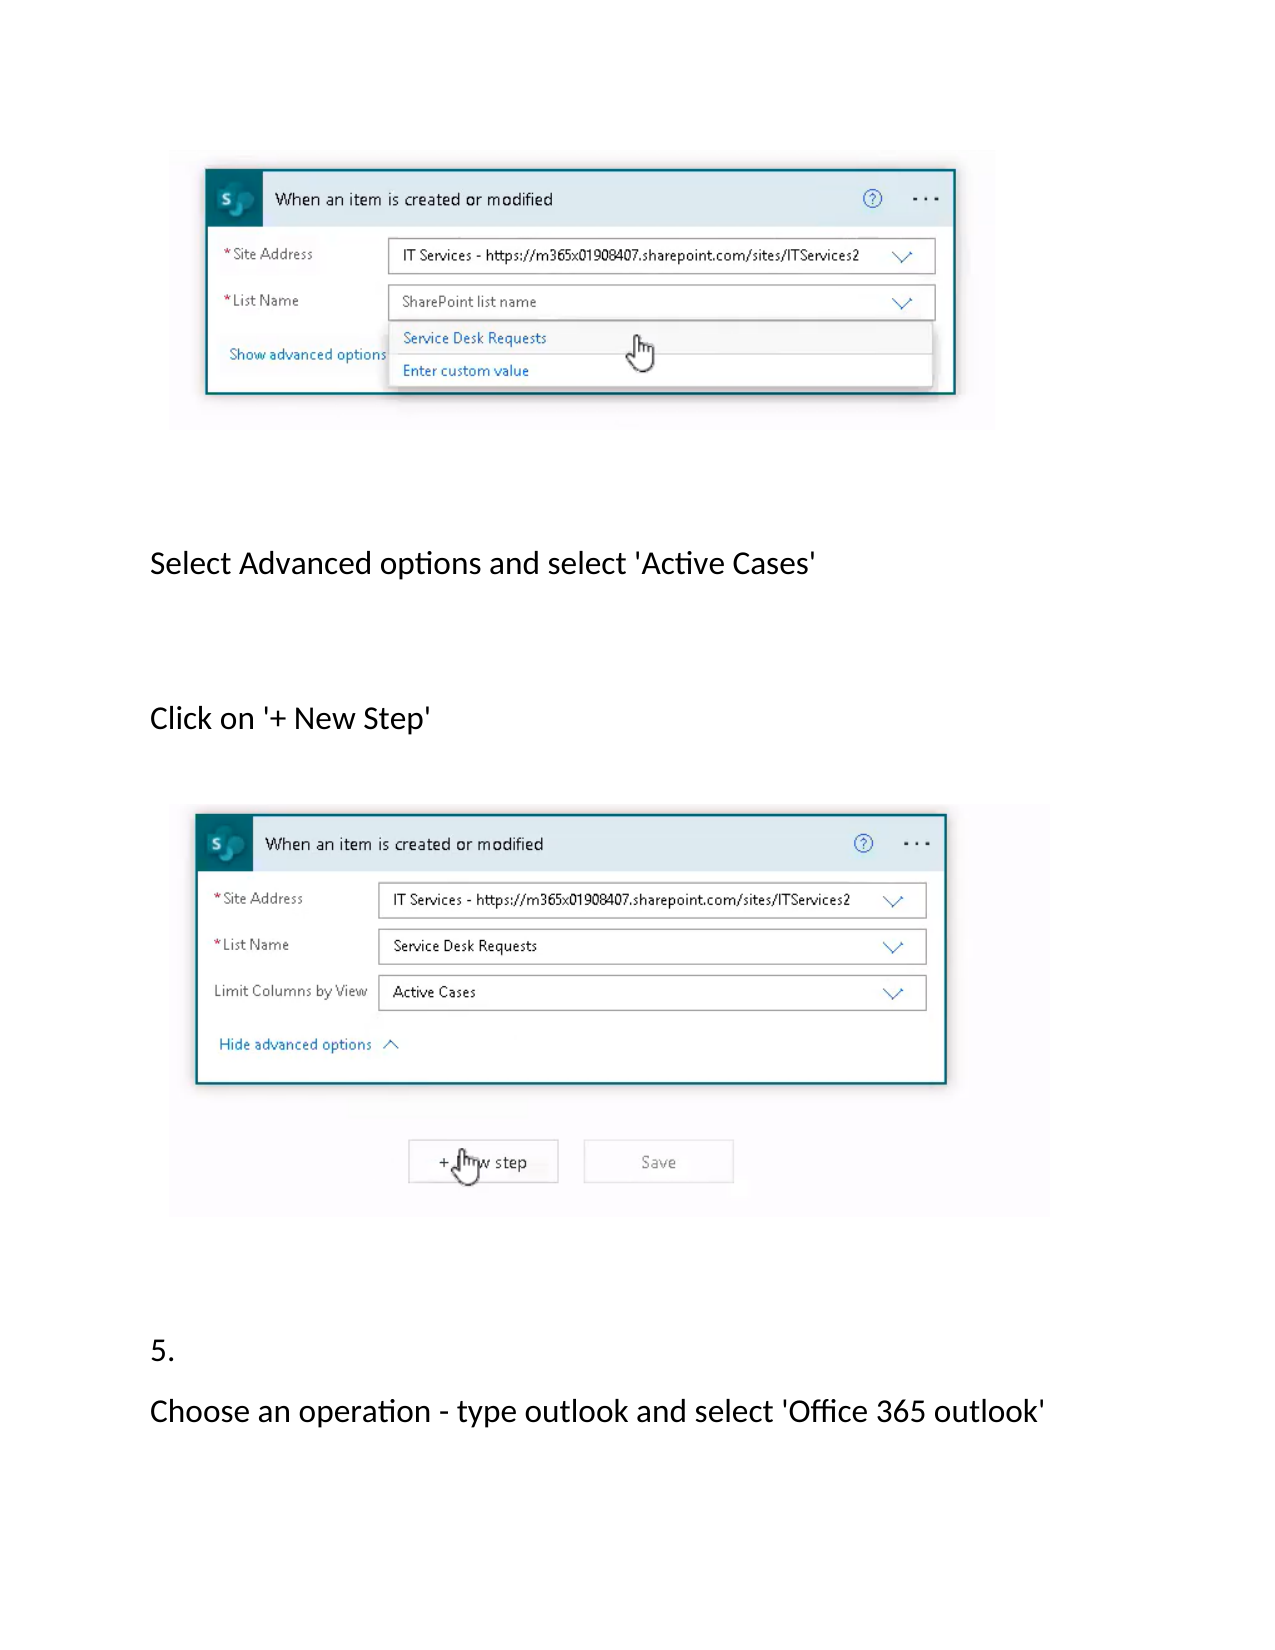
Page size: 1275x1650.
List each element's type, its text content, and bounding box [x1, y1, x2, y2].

text Choose an operation - type outlook and select 'Office 365 outlook' [150, 1390, 1125, 1431]
text Click on '+ New Step' [150, 697, 1125, 737]
text Select Advanced options and select 'Active Cases' [150, 542, 1125, 583]
text 5. [150, 1329, 1125, 1370]
